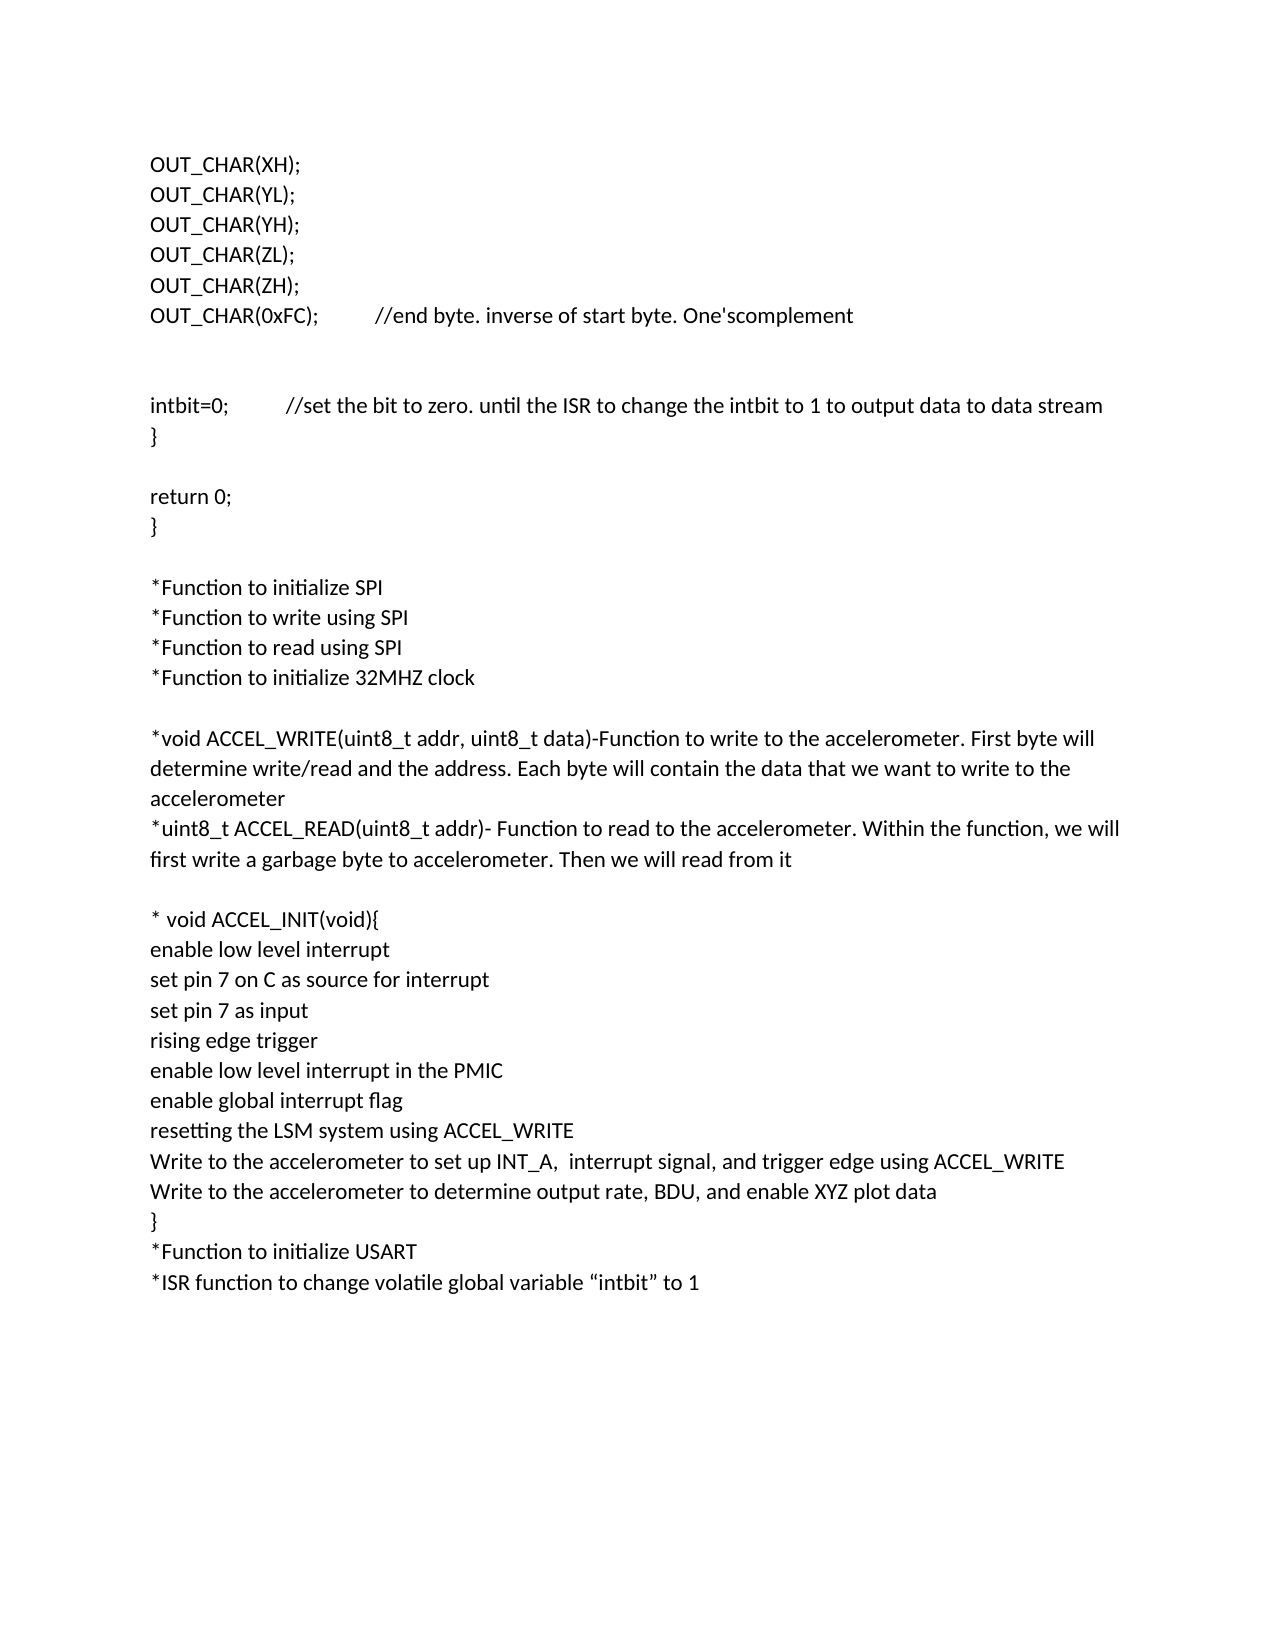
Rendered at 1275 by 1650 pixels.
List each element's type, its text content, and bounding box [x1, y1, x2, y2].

text Write to the accelerometer to set up INT_A, interrupt signal, and trigger edge using ACCEL_WRITE [150, 1147, 1125, 1175]
text resetting the LSM system using ACCEL_WRITE [150, 1117, 1125, 1145]
text *Function to initialize 32MHZ clock [150, 663, 1125, 692]
text intbit=0; //set the bit to zero. until the ISR to change the intbit to 1 to output data to data stream [150, 392, 1125, 420]
text OUT_CHAR(0xFC); //end byte. inverse of start byte. One'scomplement [150, 301, 1125, 329]
text OUT_CHAR(YH); [150, 210, 1125, 238]
text return 0; [150, 482, 1125, 510]
text OUT_CHAR(ZH); [150, 271, 1125, 299]
text set pin 7 on C as source for interrupt [150, 966, 1125, 994]
text } [150, 512, 1125, 541]
text *ISR function to change volatile global variable “intbit” to 1 [150, 1268, 1125, 1296]
text enable low level interrupt in the PMIC [150, 1056, 1125, 1084]
text enable low level interrupt [150, 935, 1125, 963]
text *uint8_t ACCEL_READ(uint8_t addr)- Function to read to the accelerometer. Within the function, we will first write a garbage byte to accelerometer. Then we will read from it [150, 814, 1125, 873]
text *Function to initialize USART [150, 1237, 1125, 1266]
text *void ACCEL_WRITE(uint8_t addr, uint8_t data)-Function to write to the accelerometer. First byte will determine write/read and the address. Each byte will contain the data that we want to write to the accelerometer [150, 724, 1125, 812]
text *Function to initialize SPI *Function to write using SPI [150, 573, 1125, 631]
text OUT_CHAR(XH); [150, 150, 1125, 178]
text enable global interrupt flag [150, 1086, 1125, 1114]
text OUT_CHAR(YL); [150, 180, 1125, 208]
text OUT_CHAR(ZL); [150, 241, 1125, 269]
text rising edge trigger [150, 1026, 1125, 1054]
text Write to the accelerometer to determine output rate, BDU, and enable XYZ plot data [150, 1177, 1125, 1205]
text } [150, 422, 1125, 450]
text set pin 7 as input [150, 996, 1125, 1024]
text * void ACCEL_INIT(void){ [150, 905, 1125, 933]
text } [150, 1207, 1125, 1235]
text *Function to read using SPI [150, 633, 1125, 661]
